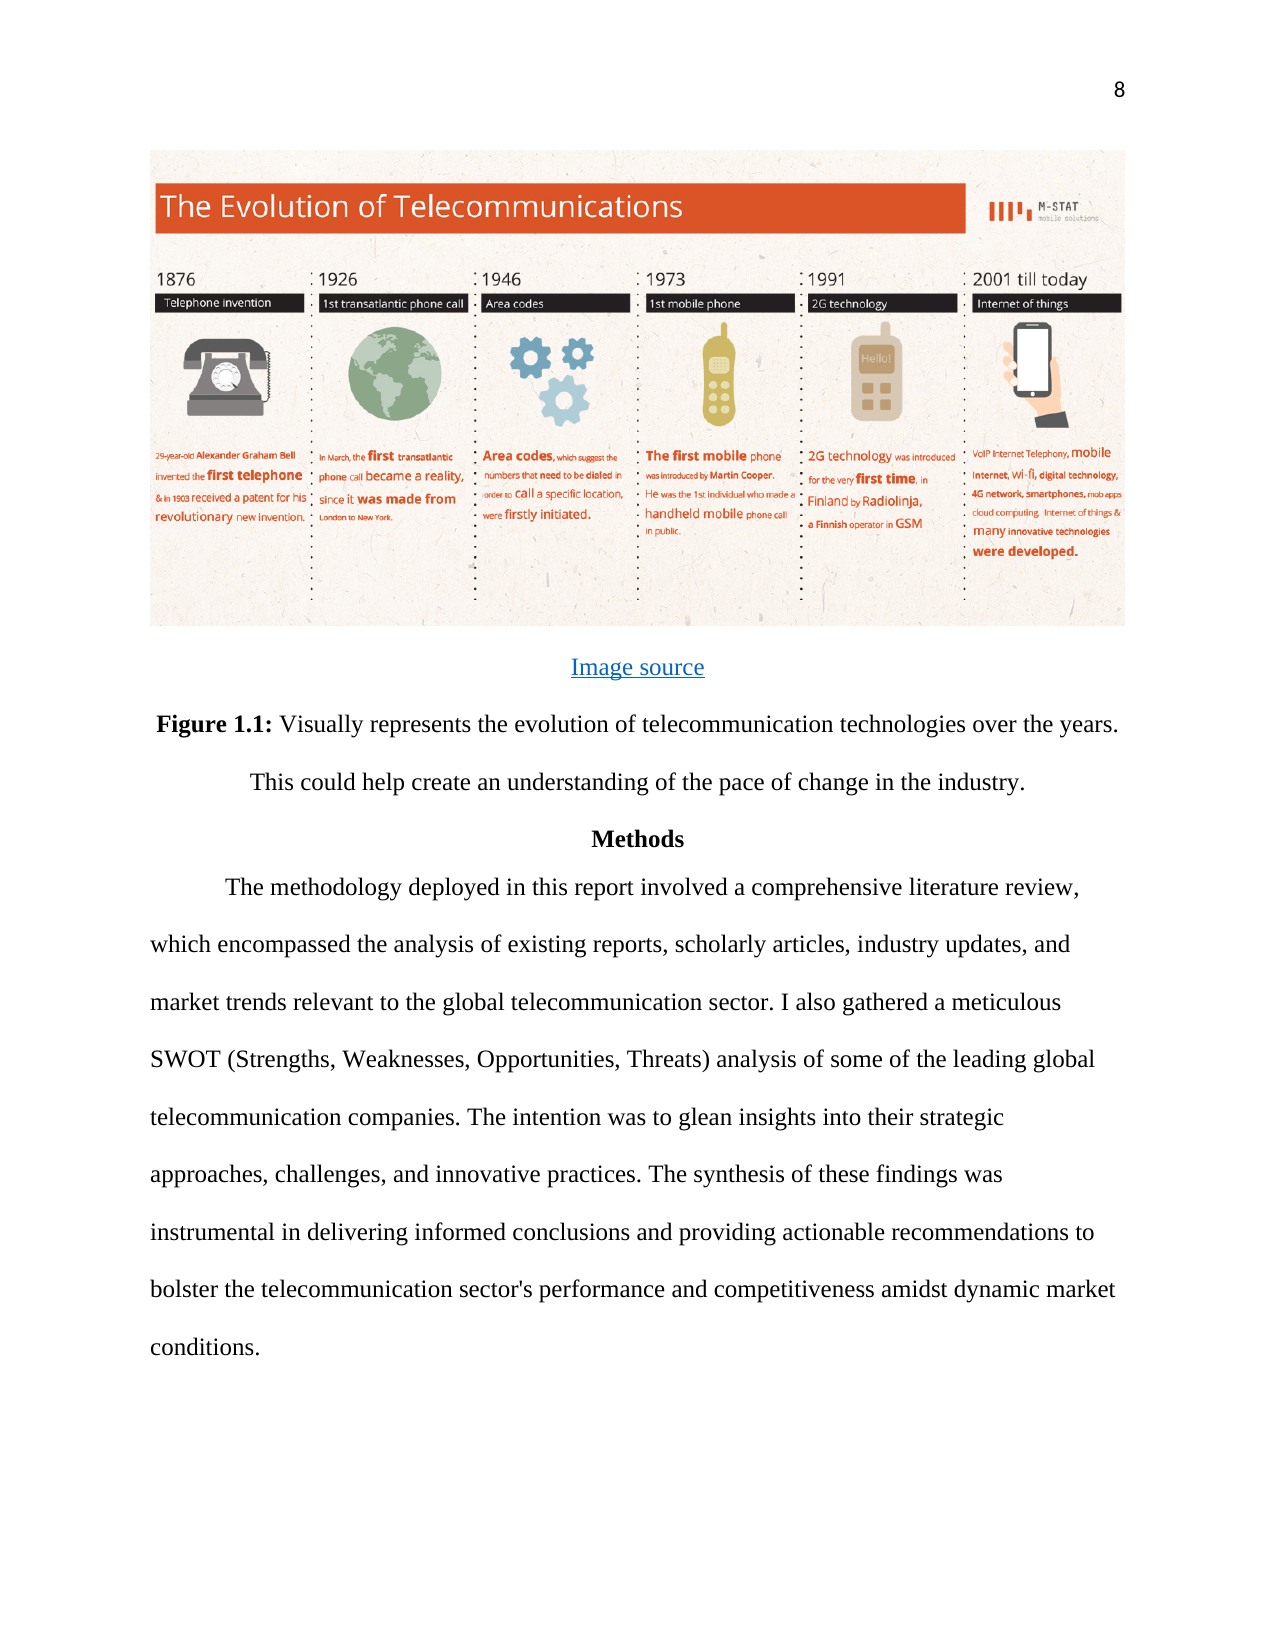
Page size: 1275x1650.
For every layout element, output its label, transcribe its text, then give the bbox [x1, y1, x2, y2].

text Image source [150, 652, 1125, 680]
text The methodology deployed in this report involved a comprehensive literature review, which encompassed the analysis of existing reports, scholarly articles, industry updates, and market trends relevant to the global telecommunication sector. I also gathered a meticulous SWOT (Strengths, Weaknesses, Opportunities, Threats) analysis of some of the leading global telecommunication companies. The intention was to glean insights into their strategic approaches, challenges, and innovative practices. The synthesis of these findings was instrumental in delivering informed conclusions and providing actionable recommendations to bolster the telecommunication sector's performance and competitiveness amidst dynamic market conditions. [150, 872, 1125, 1361]
picture [150, 150, 1125, 626]
text Methods [150, 824, 1125, 853]
text Figure 1.1: Visually represents the evolution of telecommunication technologies over the years. This could help create an understanding of the pace of change in the industry. [150, 709, 1125, 795]
